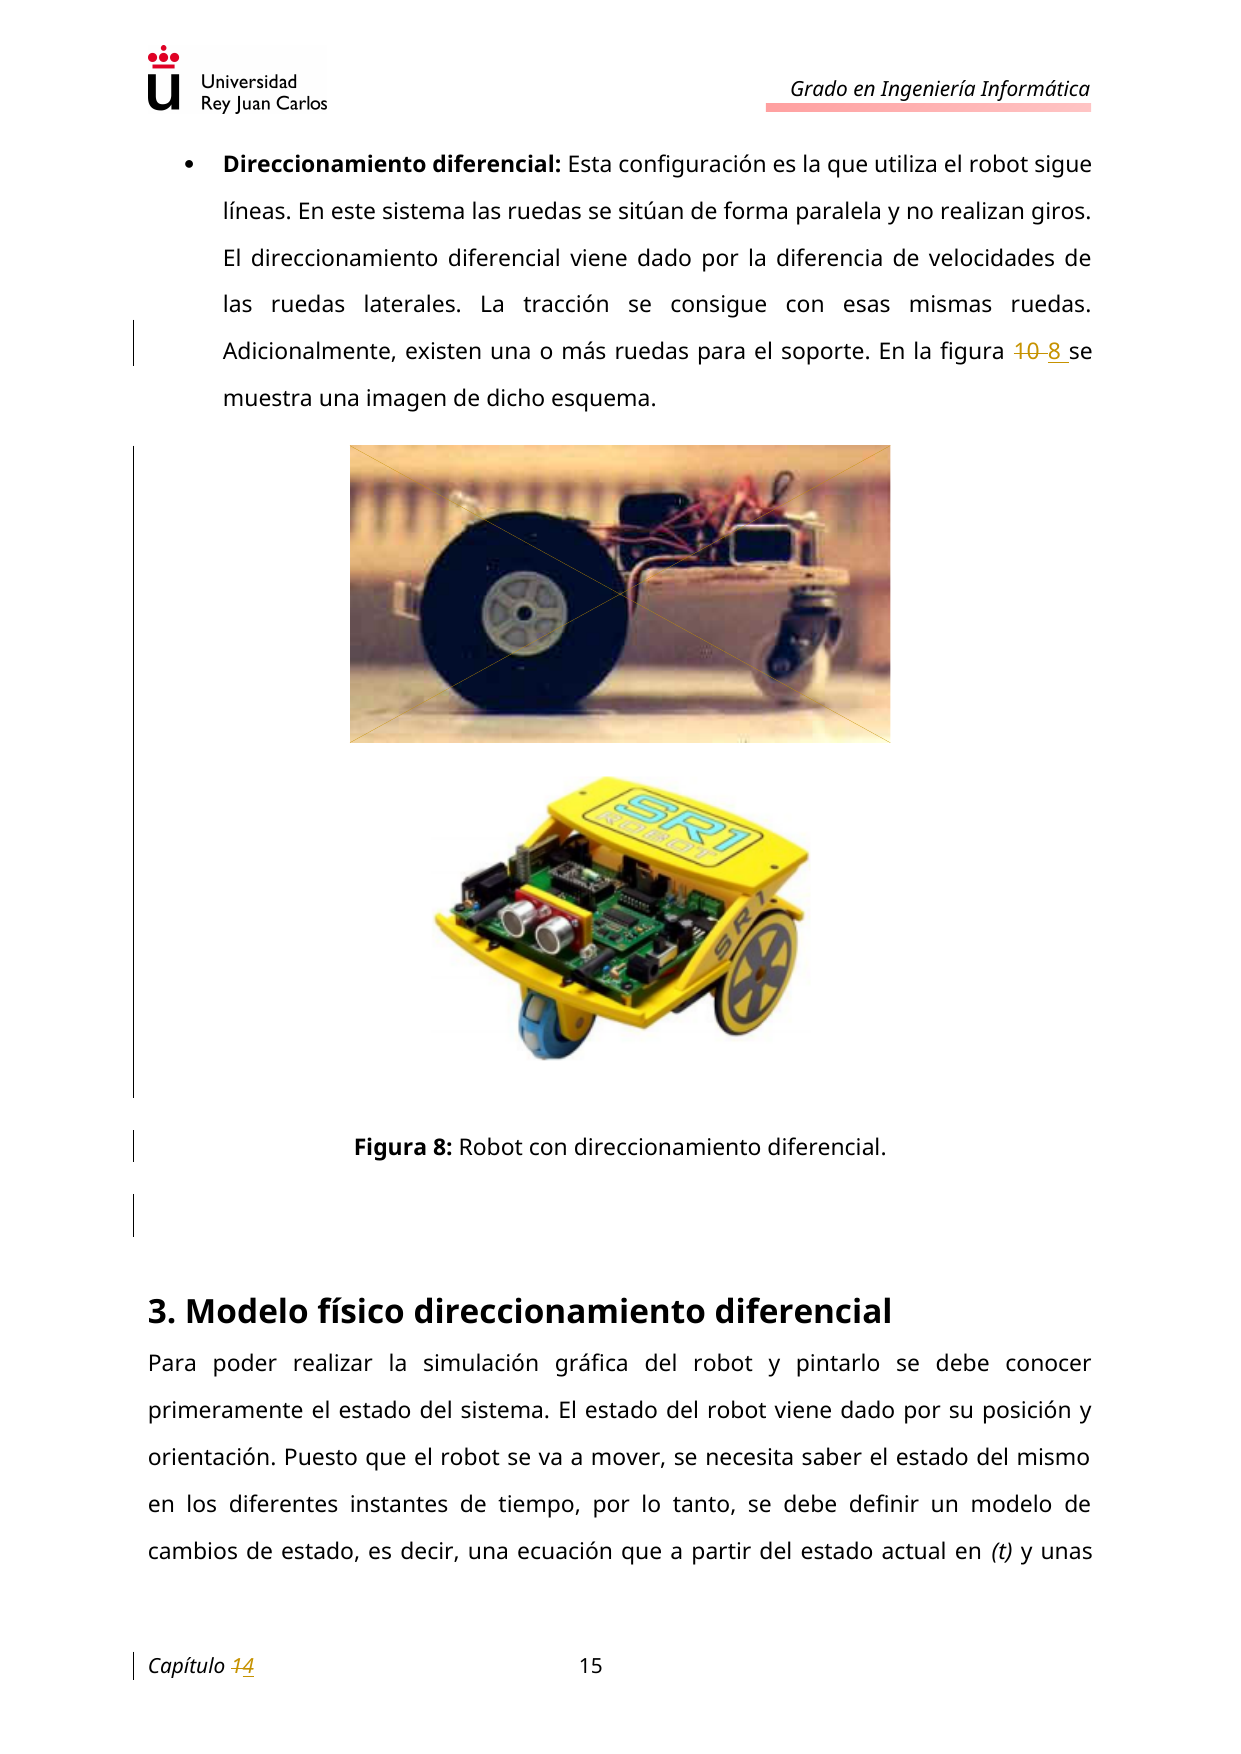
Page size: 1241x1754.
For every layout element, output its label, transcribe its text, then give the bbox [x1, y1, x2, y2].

picture [351, 445, 889, 593]
text 3. Modelo físico direccionamiento diferencial [148, 1288, 1092, 1333]
picture [622, 446, 891, 742]
picture [398, 758, 842, 1098]
picture [350, 447, 618, 741]
text Figura 8: Robot con direccionamiento diferencial. [148, 1130, 1092, 1162]
picture [148, 45, 327, 114]
picture [352, 595, 888, 743]
list Direccionamiento diferencial: Esta configuración es la que utiliza el robot sigue líneas. En este sistema las ruedas se sitúan de forma paralela y no realizan giros. El direccionamiento diferencial viene dado por la diferencia de velocidades de las ruedas laterales. La tracción se consigue con esas mismas ruedas. Adicionalmente, existen una o más ruedas para el soporte. En la figura se muestra una imagen de dicho esquema. [185, 148, 1092, 413]
